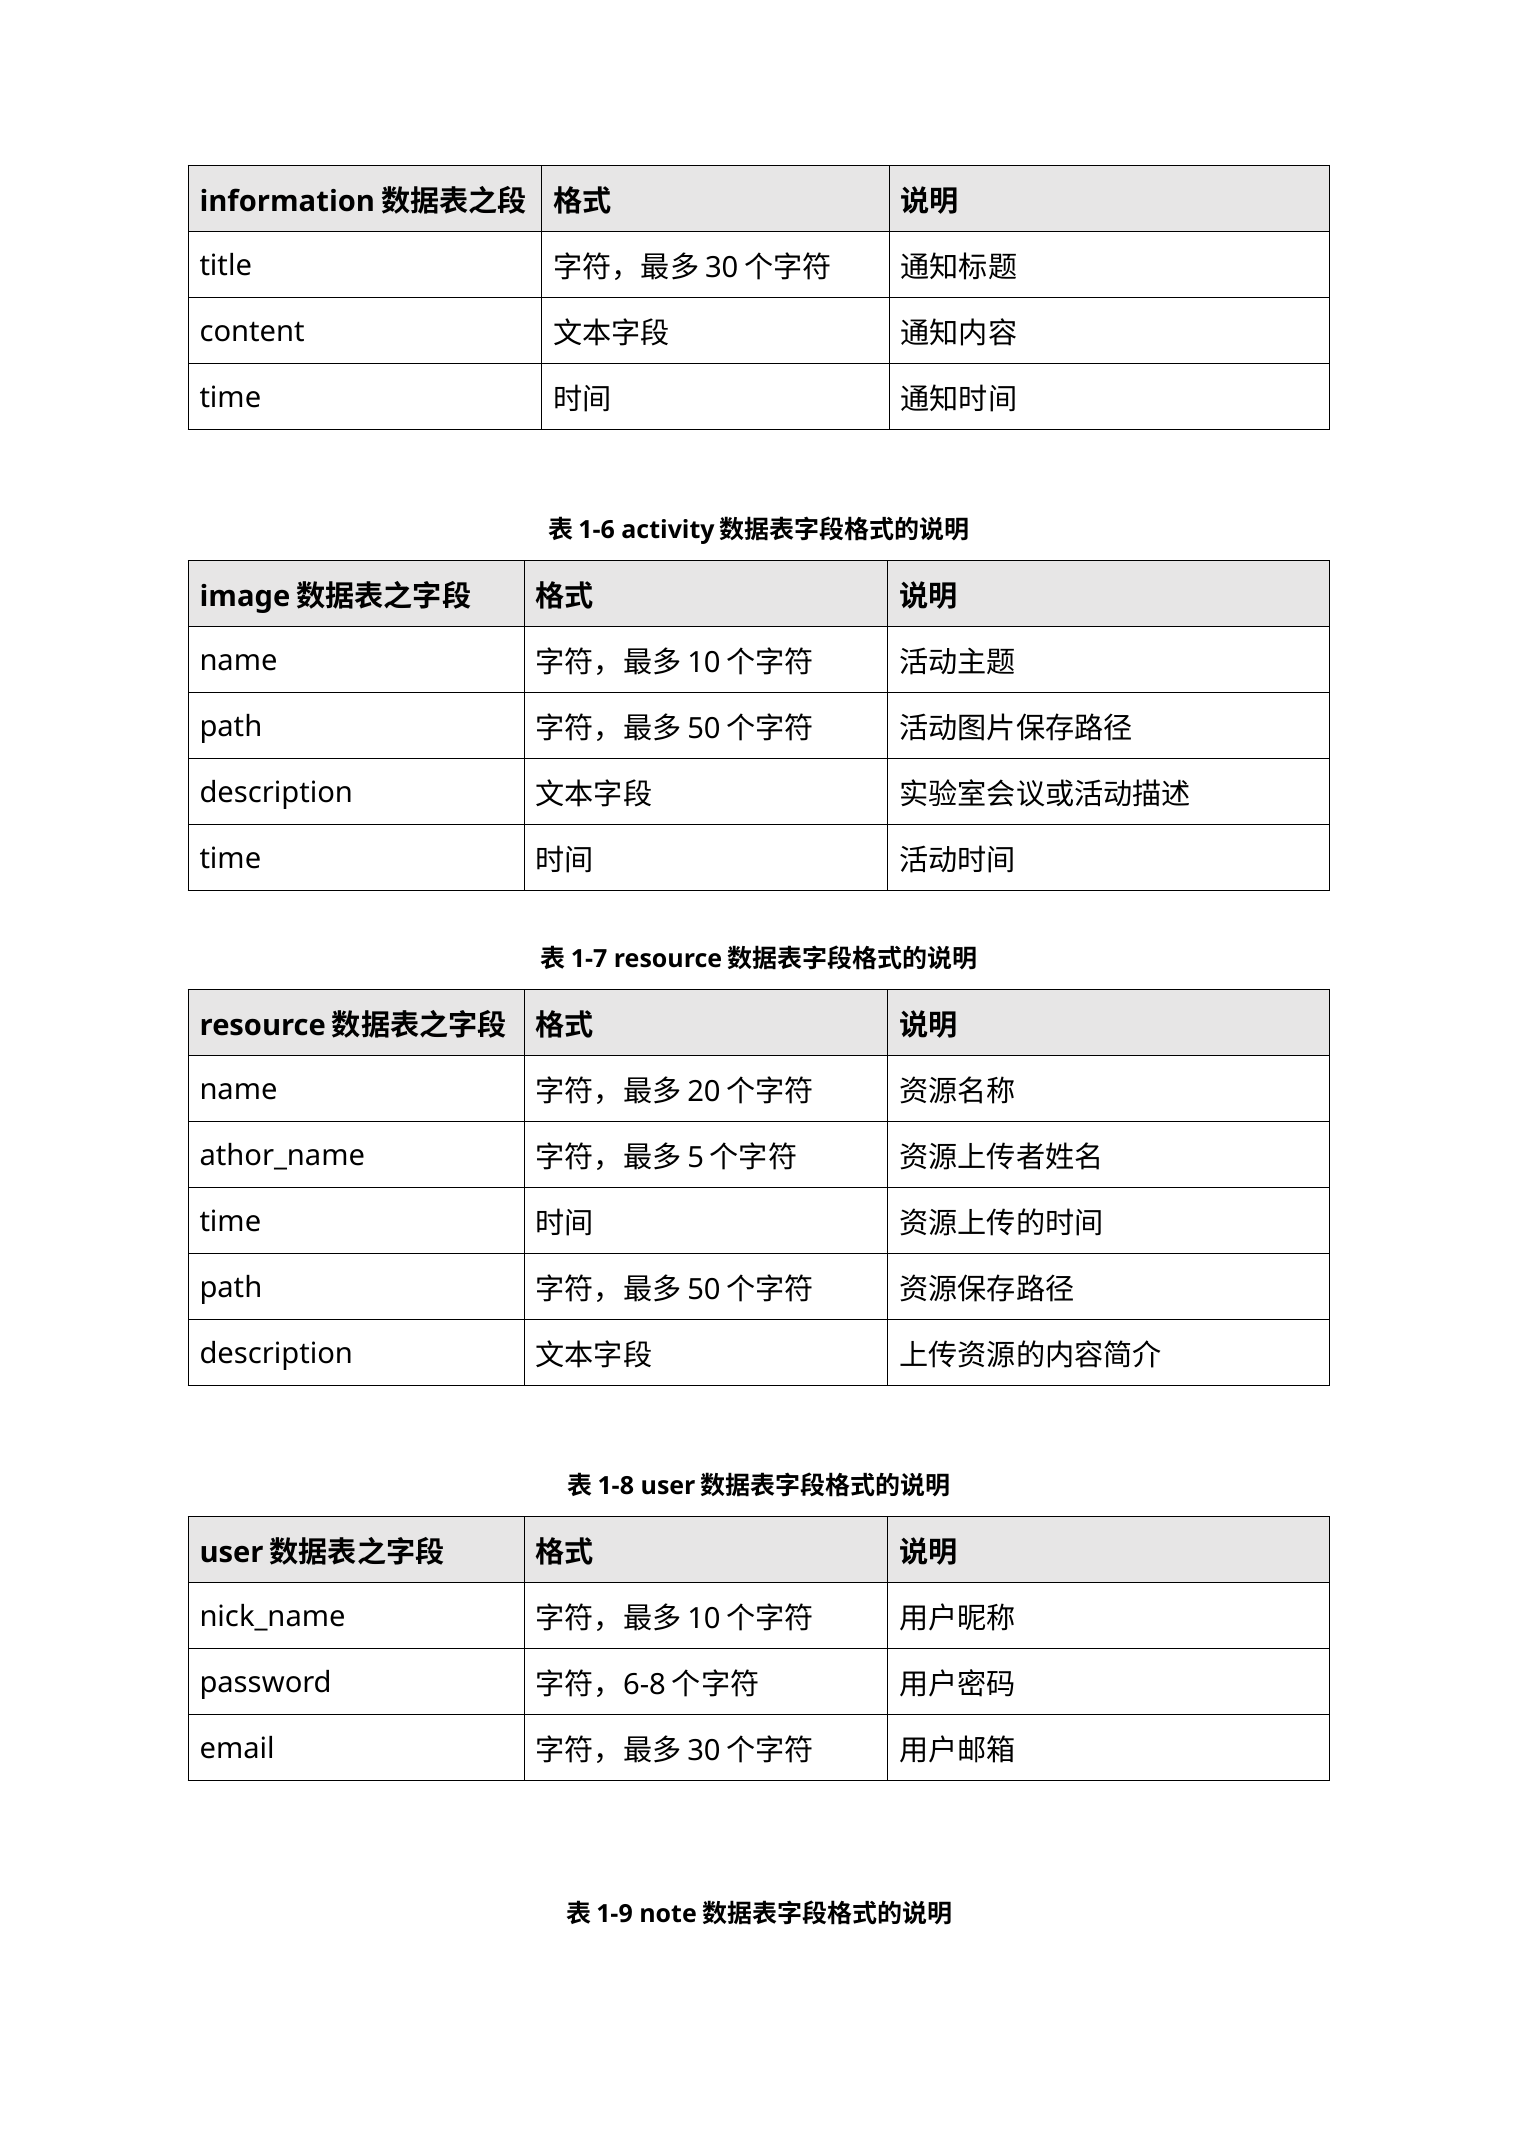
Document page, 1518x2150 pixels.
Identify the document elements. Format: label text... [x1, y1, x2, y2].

table_cell 用户昵称 [888, 1583, 1329, 1648]
table_cell description [189, 1320, 524, 1385]
table_cell 活动时间 [888, 825, 1329, 890]
table_cell 活动图片保存路径 [888, 693, 1329, 758]
table_cell 字符，最多30个字符 [525, 1715, 887, 1780]
table_cell password [189, 1649, 524, 1714]
table_cell 用户密码 [888, 1649, 1329, 1714]
table_header 说明 [888, 561, 1329, 626]
table_cell content [189, 298, 541, 363]
table_cell 字符，最多10个字符 [525, 627, 887, 692]
table_cell 字符，最多50个字符 [525, 693, 887, 758]
table_cell 通知标题 [890, 232, 1329, 297]
table_cell athor_name [189, 1122, 524, 1187]
table_cell 字符，最多20个字符 [525, 1056, 887, 1121]
table_cell 通知时间 [890, 364, 1329, 429]
table_cell 资源上传者姓名 [888, 1122, 1329, 1187]
table_cell 时间 [525, 1188, 887, 1253]
table_cell path [189, 1254, 524, 1319]
table_cell time [189, 825, 524, 890]
text 表1-6 activity数据表字段格式的说明 [187, 495, 1330, 560]
table_cell 时间 [542, 364, 889, 429]
table_cell time [189, 1188, 524, 1253]
table_cell 字符，最多30个字符 [542, 232, 889, 297]
text 表1-9 note数据表字段格式的说明 [187, 1879, 1330, 1944]
table_cell nick_name [189, 1583, 524, 1648]
table_cell 字符，6-8个字符 [525, 1649, 887, 1714]
table_cell email [189, 1715, 524, 1780]
table_header resource数据表之字段 [189, 990, 524, 1055]
table_cell 资源上传的时间 [888, 1188, 1329, 1253]
table_cell 上传资源的内容简介 [888, 1320, 1329, 1385]
table_cell 字符，最多5个字符 [525, 1122, 887, 1187]
table_cell 用户邮箱 [888, 1715, 1329, 1780]
table_cell name [189, 1056, 524, 1121]
table_cell path [189, 693, 524, 758]
table_cell 活动主题 [888, 627, 1329, 692]
table_cell 实验室会议或活动描述 [888, 759, 1329, 824]
table_header 格式 [525, 990, 887, 1055]
table_cell 资源名称 [888, 1056, 1329, 1121]
table_cell title [189, 232, 541, 297]
table_header image数据表之字段 [189, 561, 524, 626]
table_cell name [189, 627, 524, 692]
table_cell 文本字段 [525, 759, 887, 824]
table_header 说明 [890, 166, 1329, 231]
table_cell description [189, 759, 524, 824]
table_cell 文本字段 [542, 298, 889, 363]
table_cell 文本字段 [525, 1320, 887, 1385]
table_header information数据表之段 [189, 166, 541, 231]
table_header user数据表之字段 [189, 1517, 524, 1582]
table_cell 通知内容 [890, 298, 1329, 363]
table_header 格式 [525, 1517, 887, 1582]
table_cell 字符，最多10个字符 [525, 1583, 887, 1648]
table_cell 资源保存路径 [888, 1254, 1329, 1319]
table_header 说明 [888, 1517, 1329, 1582]
table_cell 时间 [525, 825, 887, 890]
table_cell 字符，最多50个字符 [525, 1254, 887, 1319]
text 表1-8 user数据表字段格式的说明 [187, 1451, 1330, 1516]
table_cell time [189, 364, 541, 429]
table_header 格式 [525, 561, 887, 626]
table_header 说明 [888, 990, 1329, 1055]
table_header 格式 [542, 166, 889, 231]
text 表1-7 resource数据表字段格式的说明 [187, 924, 1330, 989]
